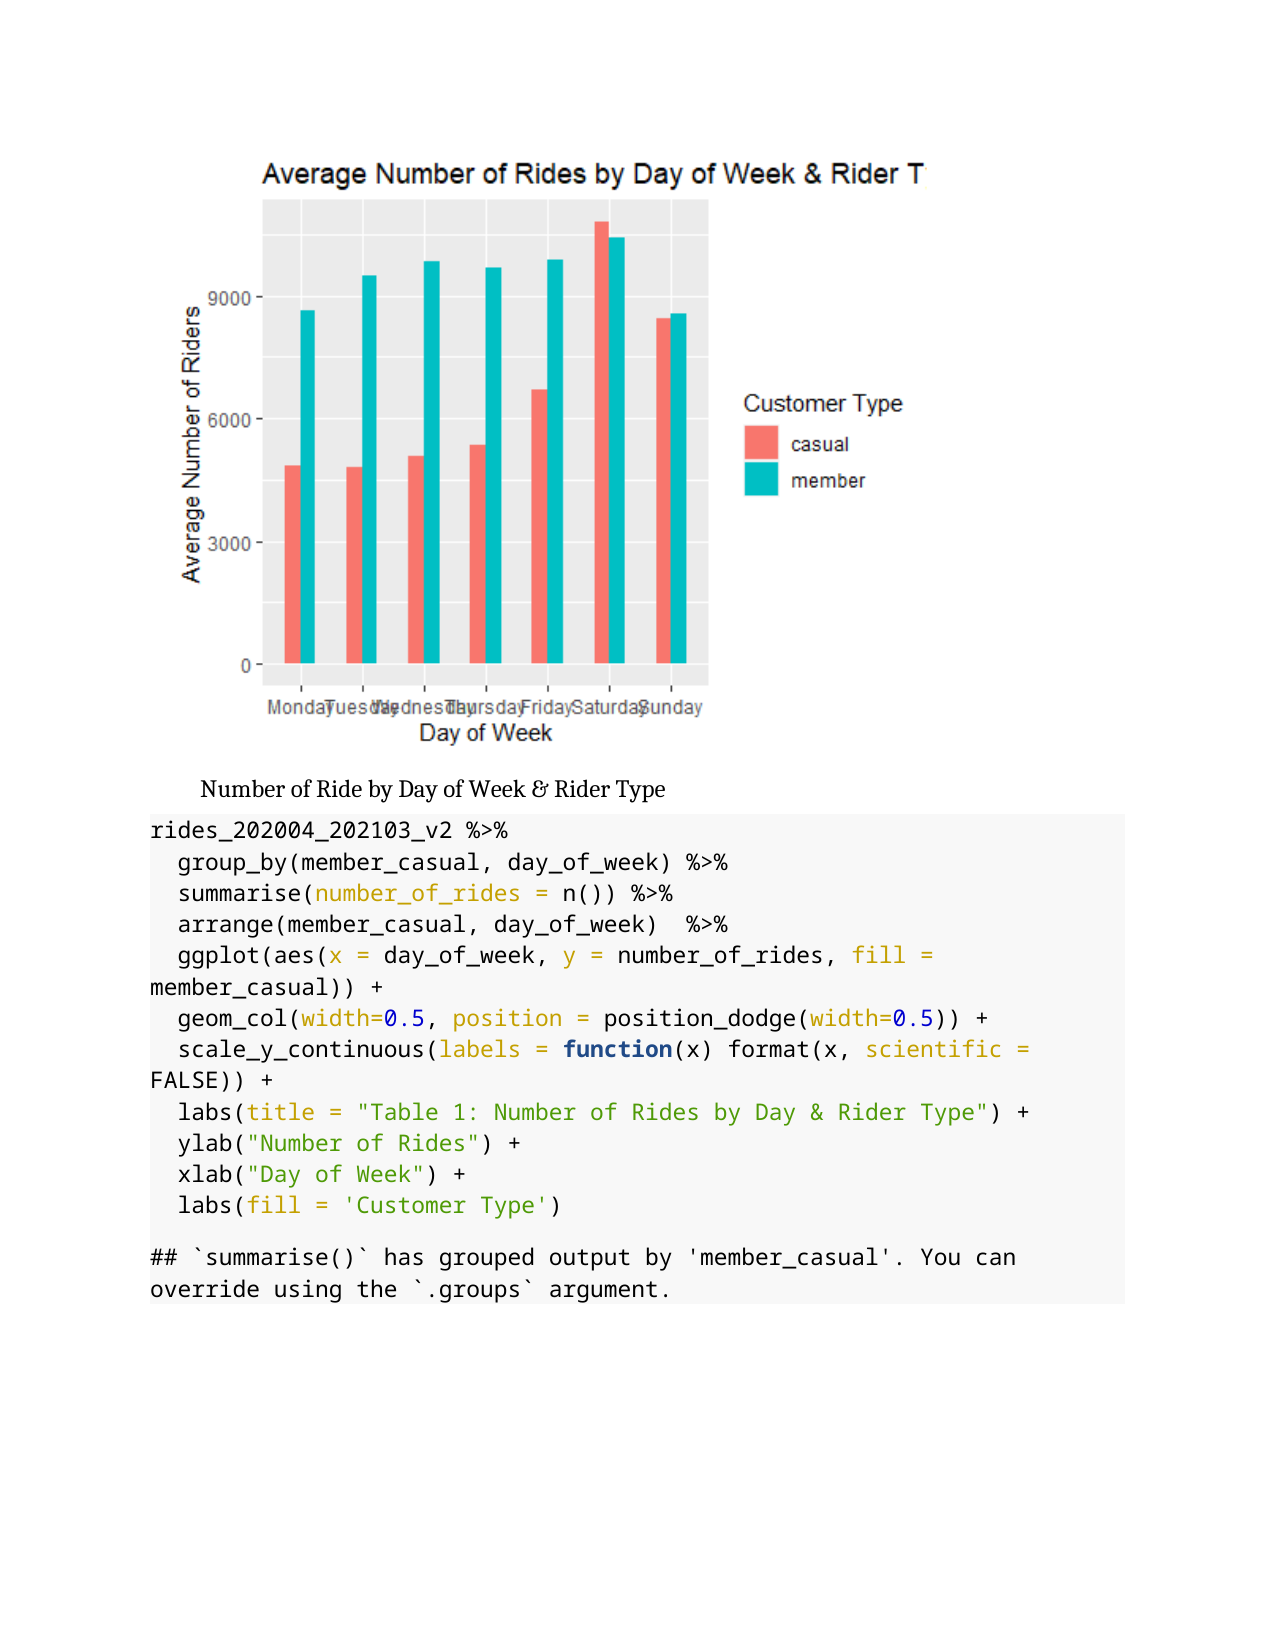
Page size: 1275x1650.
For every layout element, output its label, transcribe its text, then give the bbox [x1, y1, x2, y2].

text Number of Ride by Day of Week & Rider Type [200, 775, 1075, 804]
text ## `summarise()` has grouped output by 'member_casual'. You can override using the `.groups` argument. [150, 1241, 1125, 1304]
text rides_202004_202103_v2 %>% group_by(member_casual, day_of_week) %>% summarise(number_of_rides = n()) %>% arrange(member_casual, day_of_week) %>% ggplot(aes(x = day_of_week, y = number_of_rides, fill = member_casual)) + geom_col(width=0.5, position = position_dodge(width=0.5)) + scale_y_continuous(labels = function(x) format(x, scientific = FALSE)) + labs(title = "Table 1: Number of Rides by Day & Rider Type") + ylab("Number of Rides") + xlab("Day of Week") + labs(fill = 'Customer Type') [274, 814, 1125, 1221]
picture [168, 150, 927, 757]
